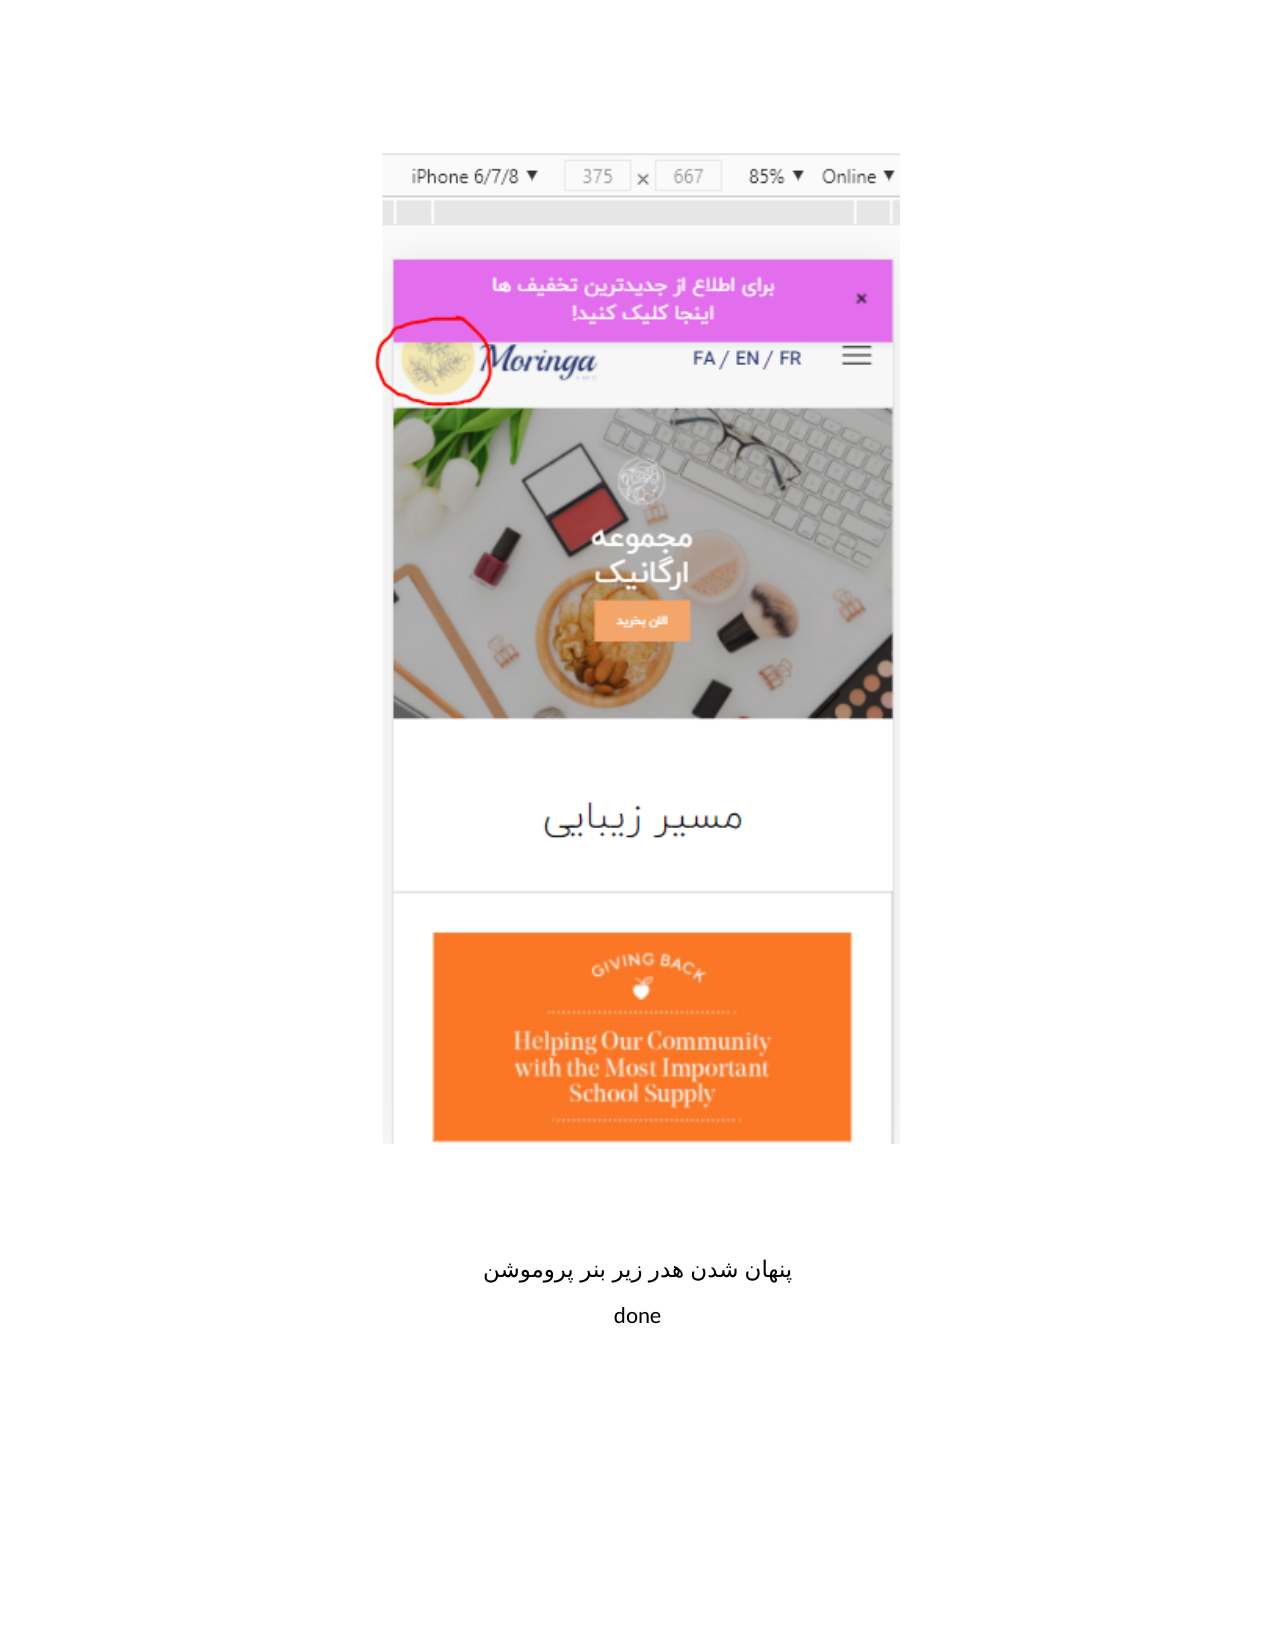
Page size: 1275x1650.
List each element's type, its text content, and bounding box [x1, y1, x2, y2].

text done [150, 1301, 1125, 1329]
picture [375, 150, 901, 1144]
text پنهان شدن هدر زیر بنر پروموشن [150, 1256, 1125, 1283]
